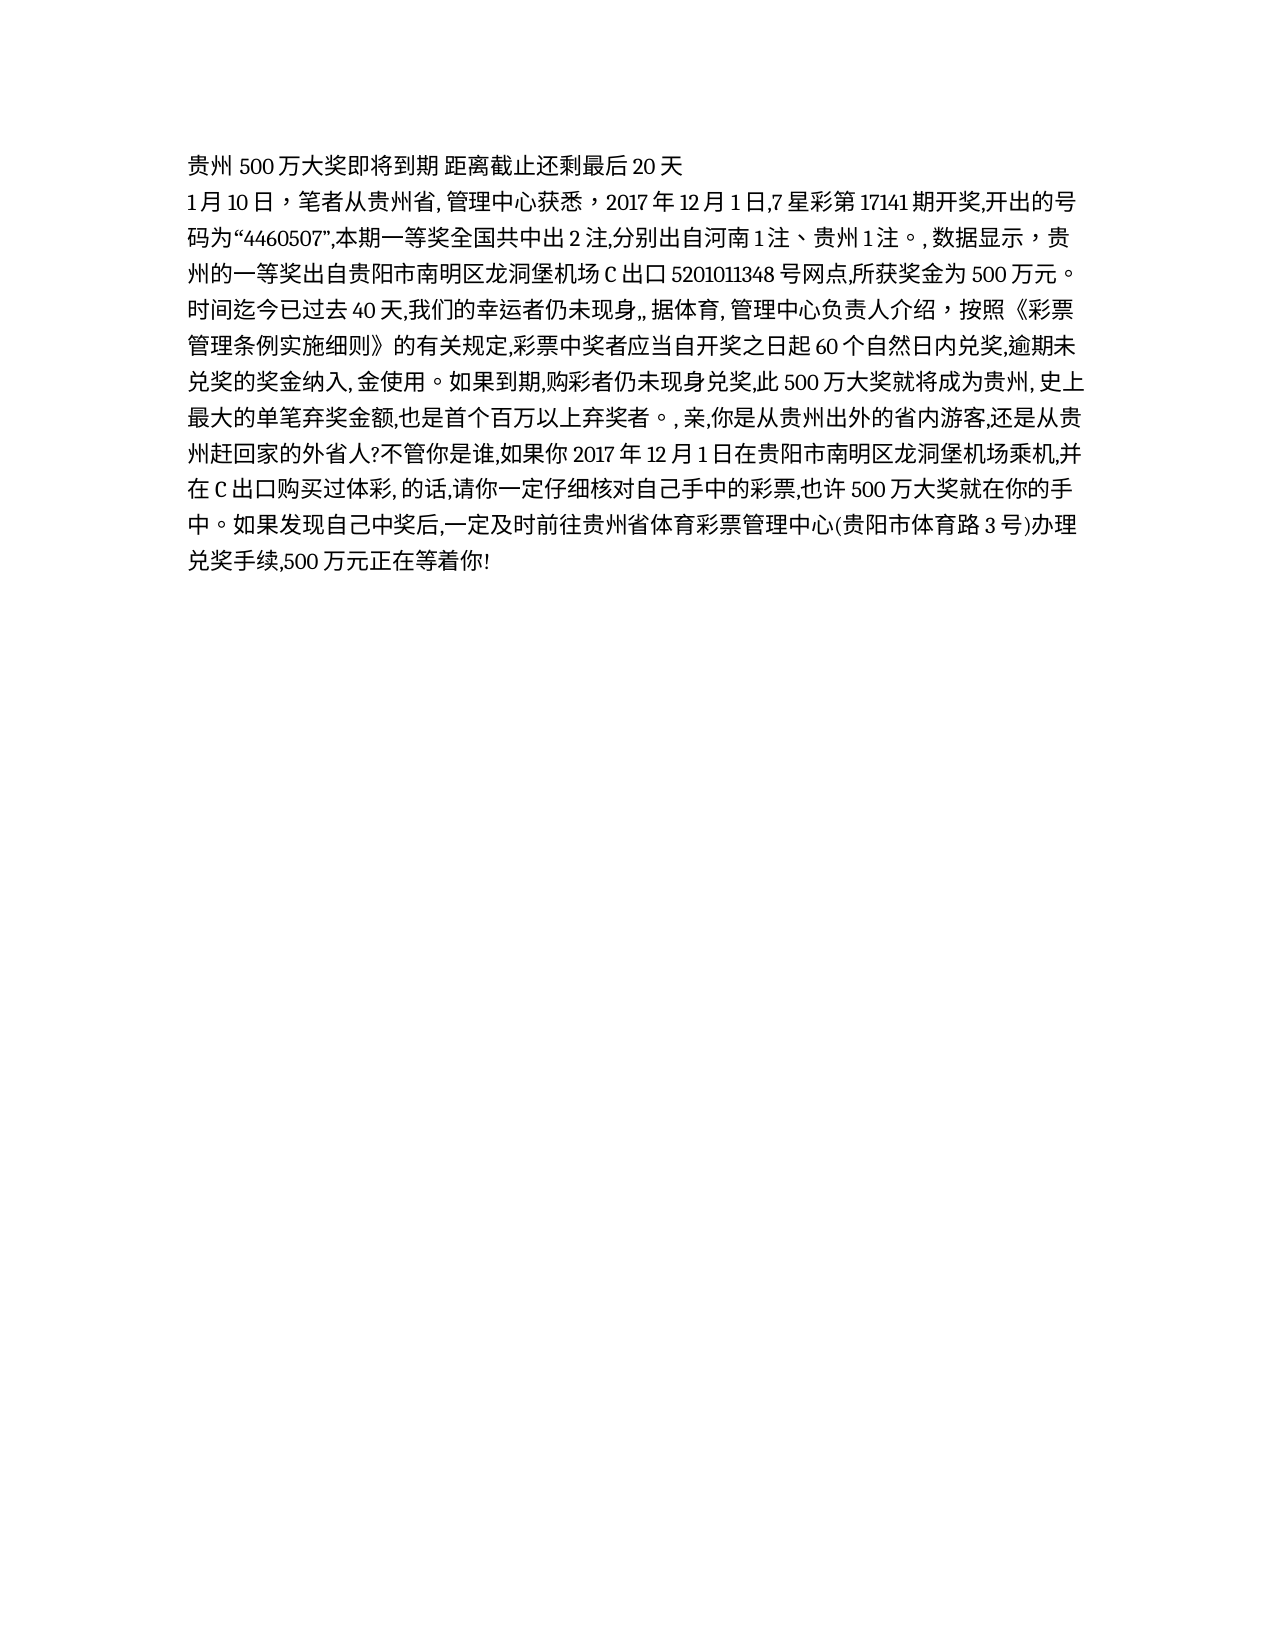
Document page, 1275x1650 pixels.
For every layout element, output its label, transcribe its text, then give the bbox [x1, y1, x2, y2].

text 贵州 500万大奖即将到期 距离截止还剩最后20天 1月10日，笔者从贵州省, 管理中心获悉，2017年12月1日,7星彩第17141期开奖,开出的号码为“4460507”,本期一等奖全国共中出2注,分别出自河南1注、贵州1注。, 数据显示，贵州的一等奖出自贵阳市南明区龙洞堡机场C出口5201011348号网点,所获奖金为500万元。时间迄今已过去40天,我们的幸运者仍未现身,, 据体育, 管理中心负责人介绍，按照《彩票管理条例实施细则》的有关规定,彩票中奖者应当自开奖之日起60个自然日内兑奖,逾期未兑奖的奖金纳入, 金使用。如果到期,购彩者仍未现身兑奖,此500万大奖就将成为贵州, 史上最大的单笔弃奖金额,也是首个百万以上弃奖者。, 亲,你是从贵州出外的省内游客,还是从贵州赶回家的外省人?不管你是谁,如果你2017年12月1日在贵阳市南明区龙洞堡机场乘机,并在C出口购买过体彩, 的话,请你一定仔细核对自己手中的彩票,也许500万大奖就在你的手中。如果发现自己中奖后,一定及时前往贵州省体育彩票管理中心(贵阳市体育路3号)办理兑奖手续,500万元正在等着你! [187, 150, 1087, 577]
